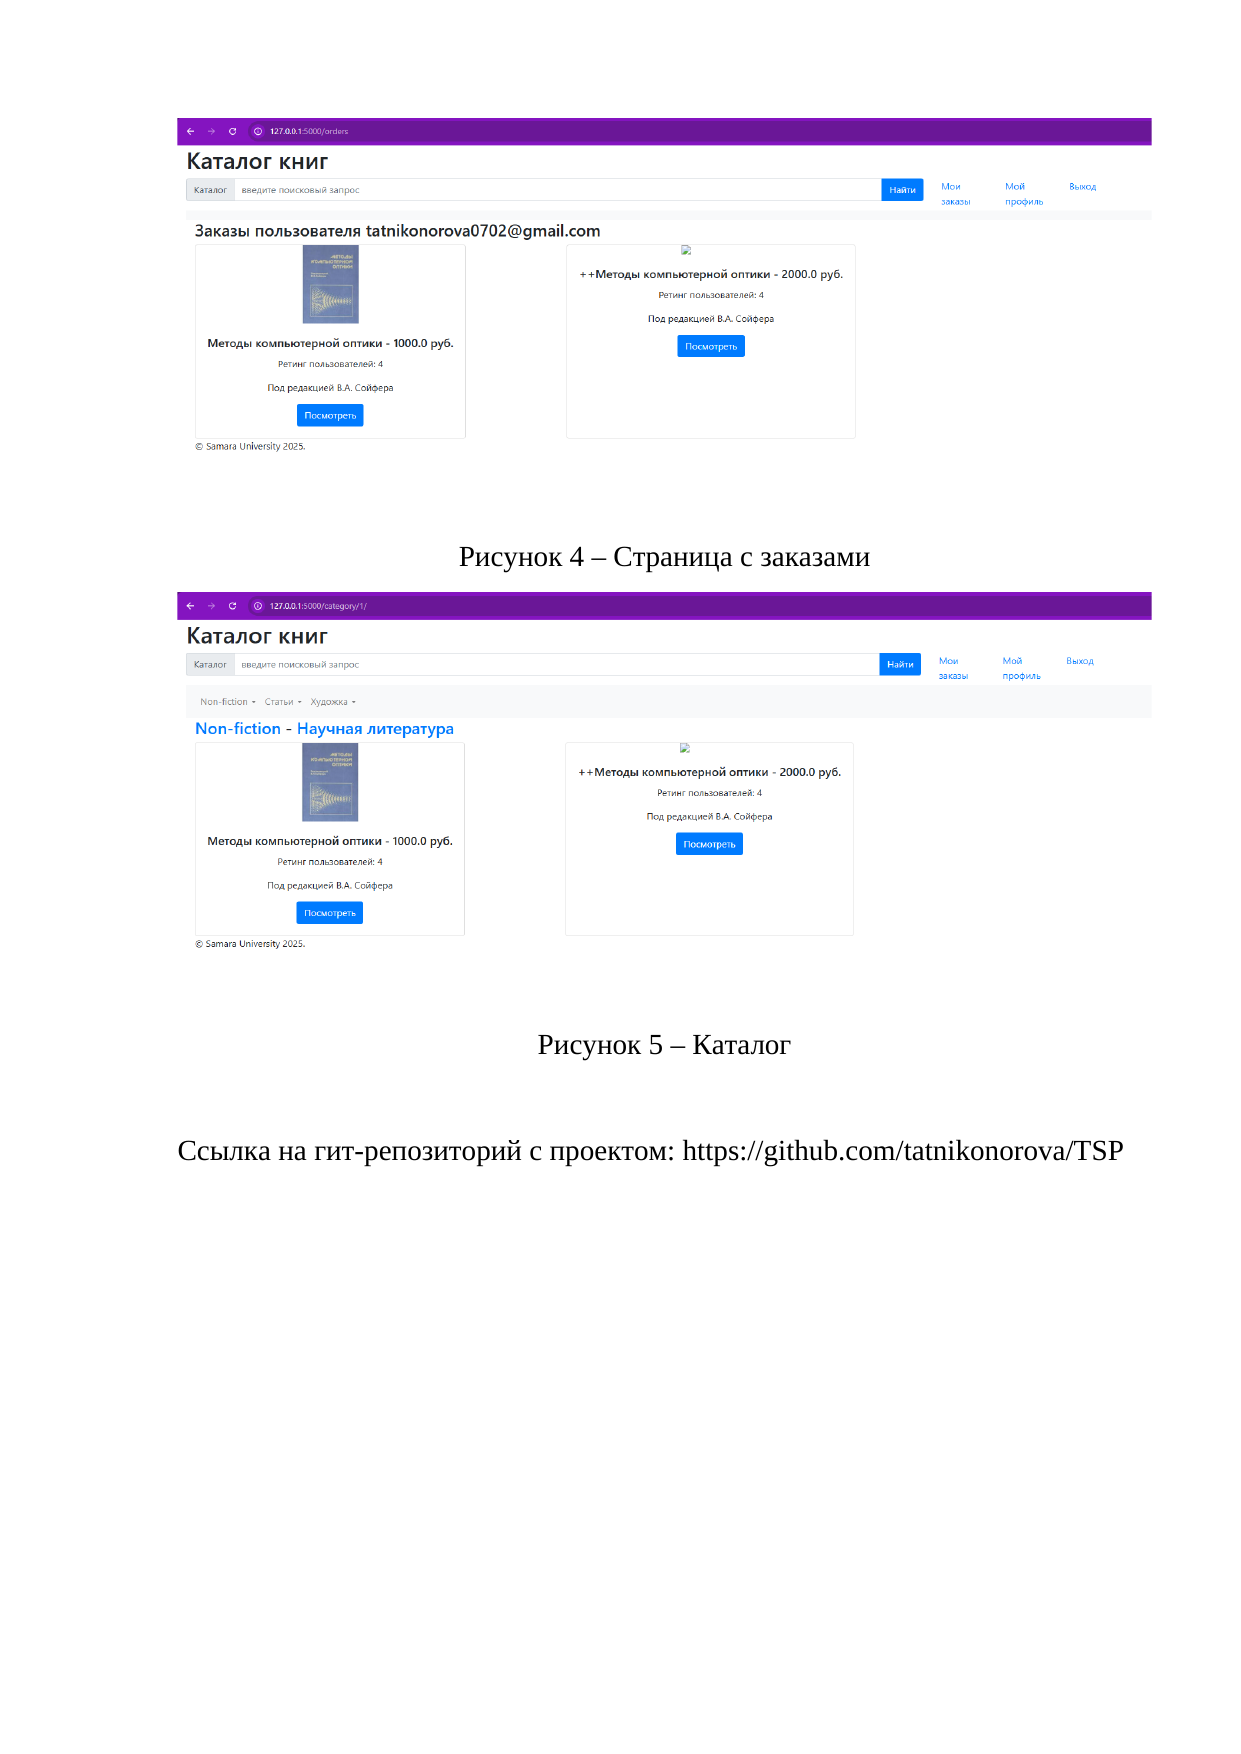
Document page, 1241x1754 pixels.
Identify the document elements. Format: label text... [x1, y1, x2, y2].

text Ссылка на гит-репозиторий с проектом: https://github.com/tatnikonorova/TSP [177, 1133, 1152, 1167]
text Рисунок 4 – Страница с заказами [177, 539, 1152, 573]
text Рисунок 5 – Каталог [177, 1027, 1152, 1061]
picture [177, 592, 1152, 1009]
picture [177, 118, 1152, 521]
